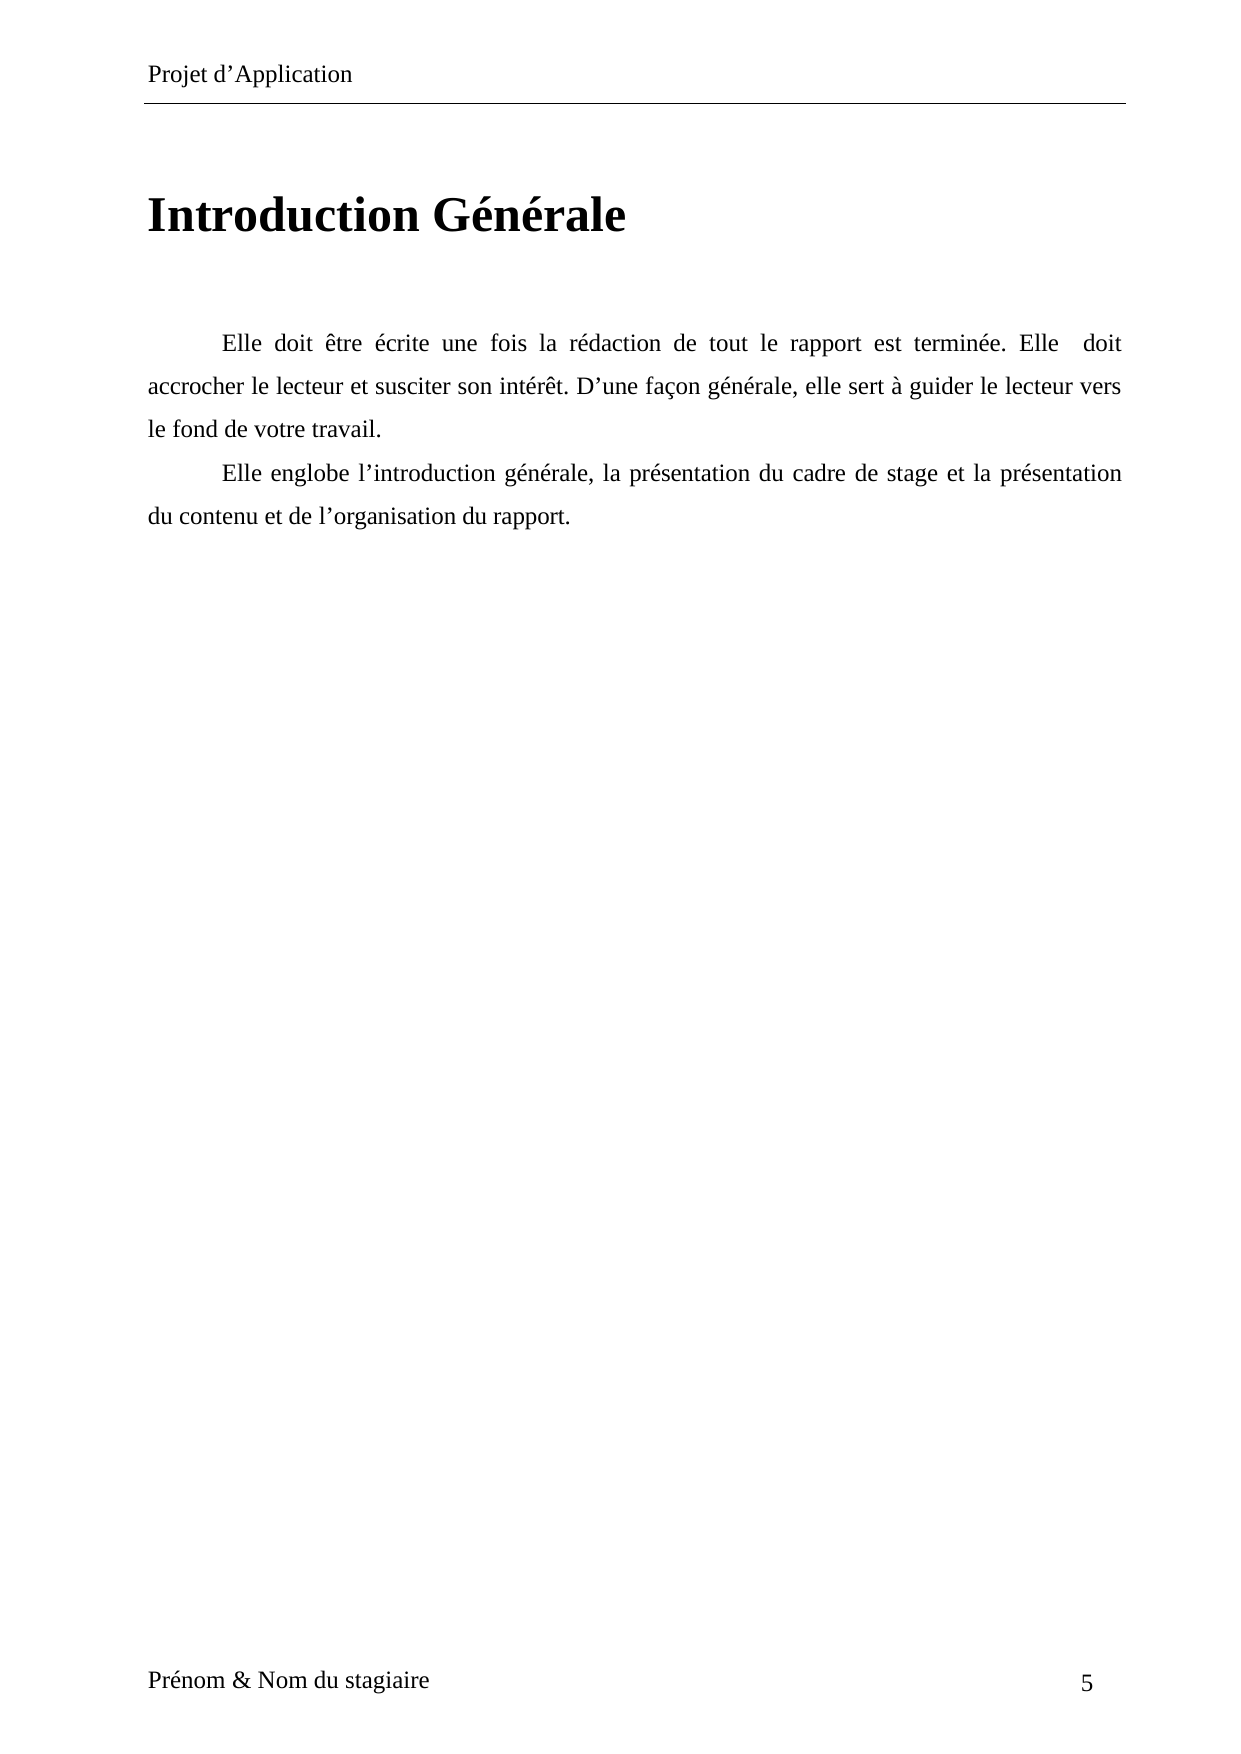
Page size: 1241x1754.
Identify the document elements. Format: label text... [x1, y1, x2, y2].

subtitle Introduction Générale [148, 184, 1157, 242]
text Elle doit être écrite une fois la rédaction de tout le rapport est terminée. Elle doit accrocher le lecteur et susciter son intérêt. D’une façon générale, elle sert à guider le lecteur vers le fond de votre travail. [148, 328, 1123, 443]
text Elle englobe l’introduction générale, la présentation du cadre de stage et la présentation du contenu et de l’organisation du rapport. [148, 458, 1123, 530]
